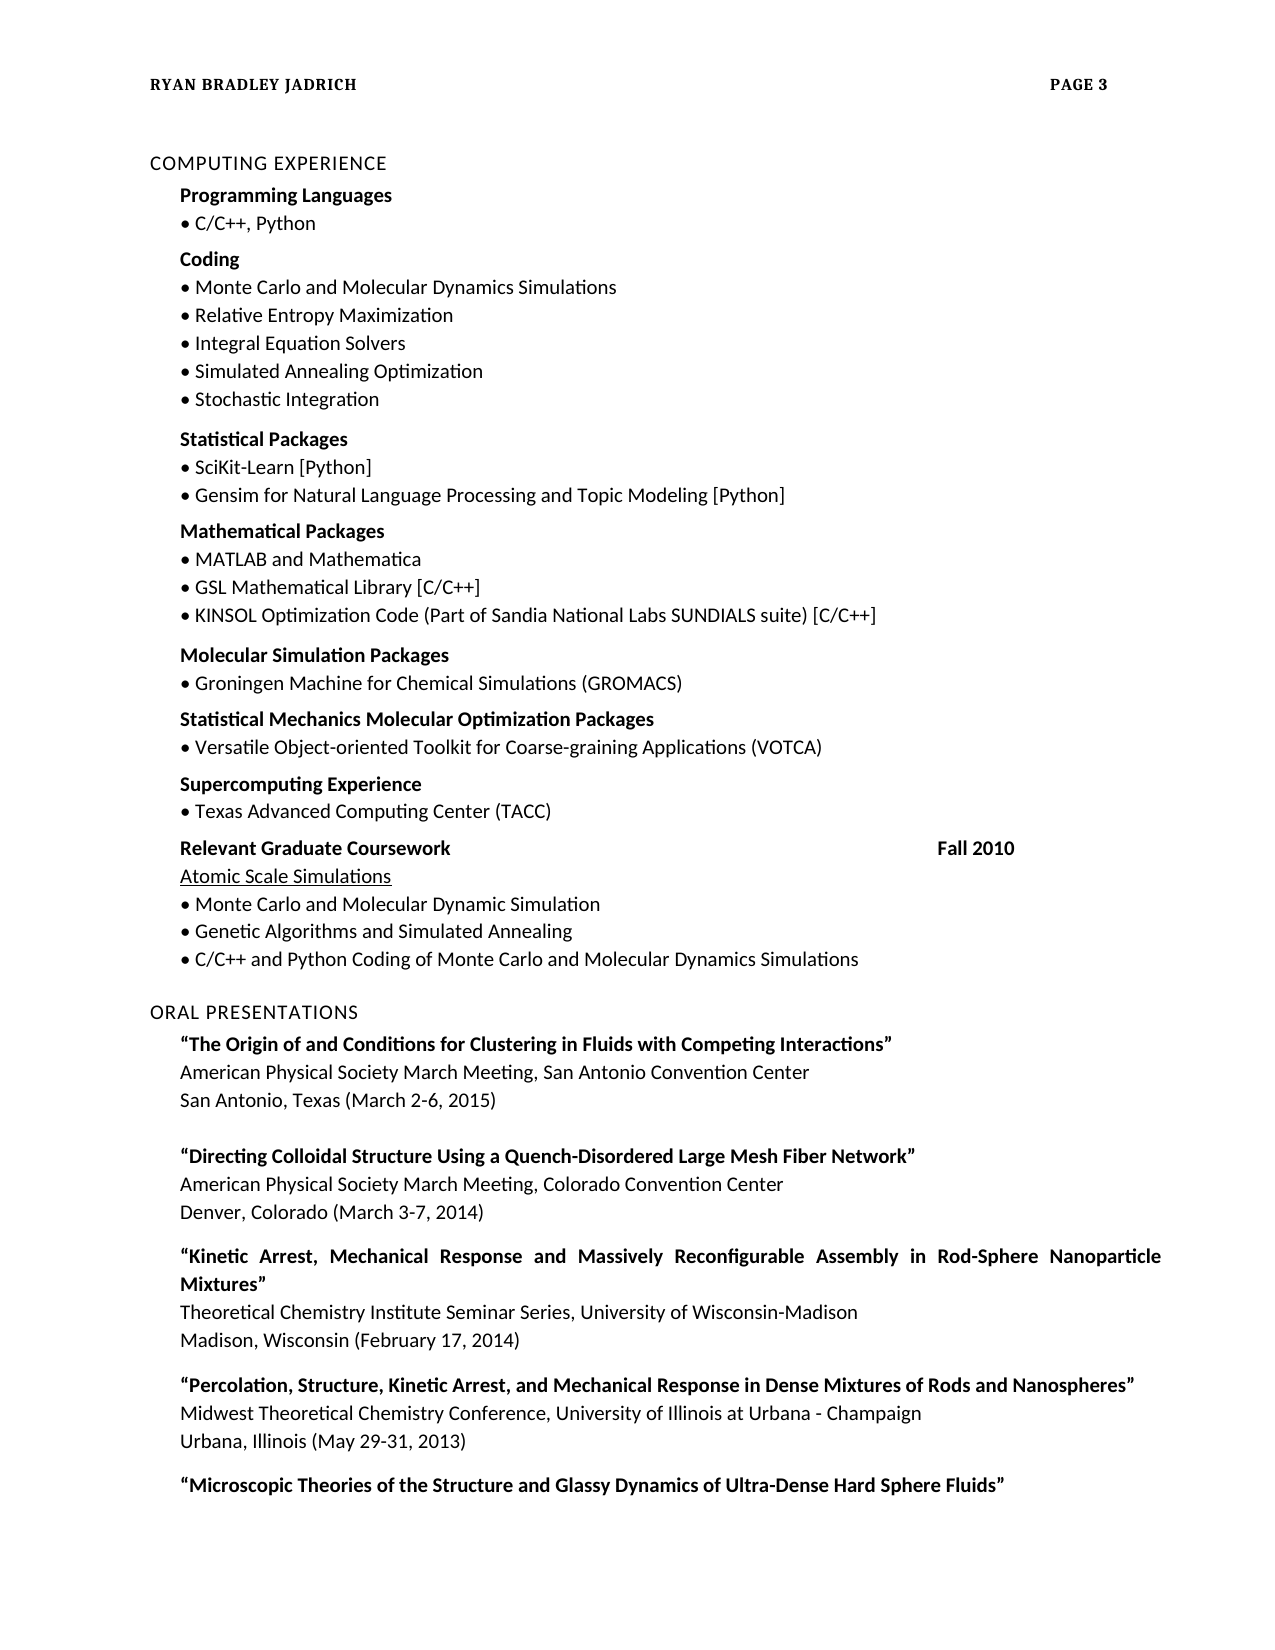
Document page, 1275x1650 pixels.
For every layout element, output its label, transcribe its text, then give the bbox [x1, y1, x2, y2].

text Programming Languages [180, 182, 1162, 207]
text • Groningen Machine for Chemical Simulations (GROMACS) [180, 670, 862, 696]
title Relevant Graduate Coursework [180, 835, 1162, 860]
text “Kinetic Arrest, Mechanical Response and Massively Reconfigurable Assembly in Rod-Sphere Nanoparticle Mixtures” [180, 1244, 1162, 1297]
text Theoretical Chemistry Institute Seminar Series, University of Wisconsin-Madison [180, 1299, 1162, 1325]
text • Integral Equation Solvers [180, 330, 1162, 355]
text • GSL Mathematical Library [C/C++] [180, 574, 1162, 599]
text “Directing Colloidal Structure Using a Quench-Disordered Large Mesh Fiber Network” [180, 1143, 1162, 1169]
text Coding [180, 246, 1162, 272]
text • Versatile Object-oriented Toolkit for Coarse-graining Applications (VOTCA) [180, 734, 862, 760]
text Madison, Wisconsin (February 17, 2014) [180, 1327, 862, 1353]
text Mathematical Packages [180, 518, 1162, 544]
subtitle Oral Presentations [150, 999, 1162, 1025]
text • KINSOL Optimization Code (Part of Sandia National Labs SUNDIALS suite) [C/C++] [180, 602, 1162, 627]
text • Gensim for Natural Language Processing and Topic Modeling [Python] [180, 482, 1162, 507]
text • Simulated Annealing Optimization [180, 358, 1162, 383]
text “Microscopic Theories of the Structure and Glassy Dynamics of Ultra-Dense Hard Sphere Fluids” [180, 1472, 1162, 1498]
text “Percolation, Structure, Kinetic Arrest, and Mechanical Response in Dense Mixtures of Rods and Nanospheres” [180, 1372, 1162, 1397]
text • C/C++ and Python Coding of Monte Carlo and Molecular Dynamics Simulations [180, 947, 1162, 972]
text Statistical Packages [180, 426, 1162, 452]
text • C/C++, Python [180, 210, 1162, 235]
text Denver, Colorado (March 3-7, 2014) [180, 1199, 862, 1224]
text Midwest Theoretical Chemistry Conference, University of Illinois at Urbana - Champaign [180, 1400, 1162, 1425]
text Atomic Scale Simulations [180, 863, 1162, 888]
text • Genetic Algorithms and Simulated Annealing [180, 919, 1162, 944]
text • Relative Entropy Maximization [180, 302, 1162, 327]
text • MATLAB and Mathematica [180, 546, 1162, 572]
text San Antonio, Texas (March 2-6, 2015) [180, 1087, 1162, 1113]
text “The Origin of and Conditions for Clustering in Fluids with Competing Interactions” [180, 1032, 1162, 1057]
text • Monte Carlo and Molecular Dynamic Simulation [180, 891, 1162, 916]
text Supercomputing Experience [180, 771, 862, 796]
text Molecular Simulation Packages [180, 642, 862, 668]
text Urbana, Illinois (May 29-31, 2013) [180, 1428, 862, 1453]
text • SciKit-Learn [Python] [180, 454, 1162, 479]
text American Physical Society March Meeting, San Antonio Convention Center [180, 1059, 1162, 1085]
text Statistical Mechanics Molecular Optimization Packages [180, 707, 862, 732]
subtitle ComputING EXPERIENCE [150, 150, 1162, 175]
text • Texas Advanced Computing Center (TACC) [180, 799, 862, 824]
text • Stochastic Integration [180, 386, 1162, 411]
text American Physical Society March Meeting, Colorado Convention Center [180, 1171, 1162, 1197]
text • Monte Carlo and Molecular Dynamics Simulations [180, 274, 1162, 299]
